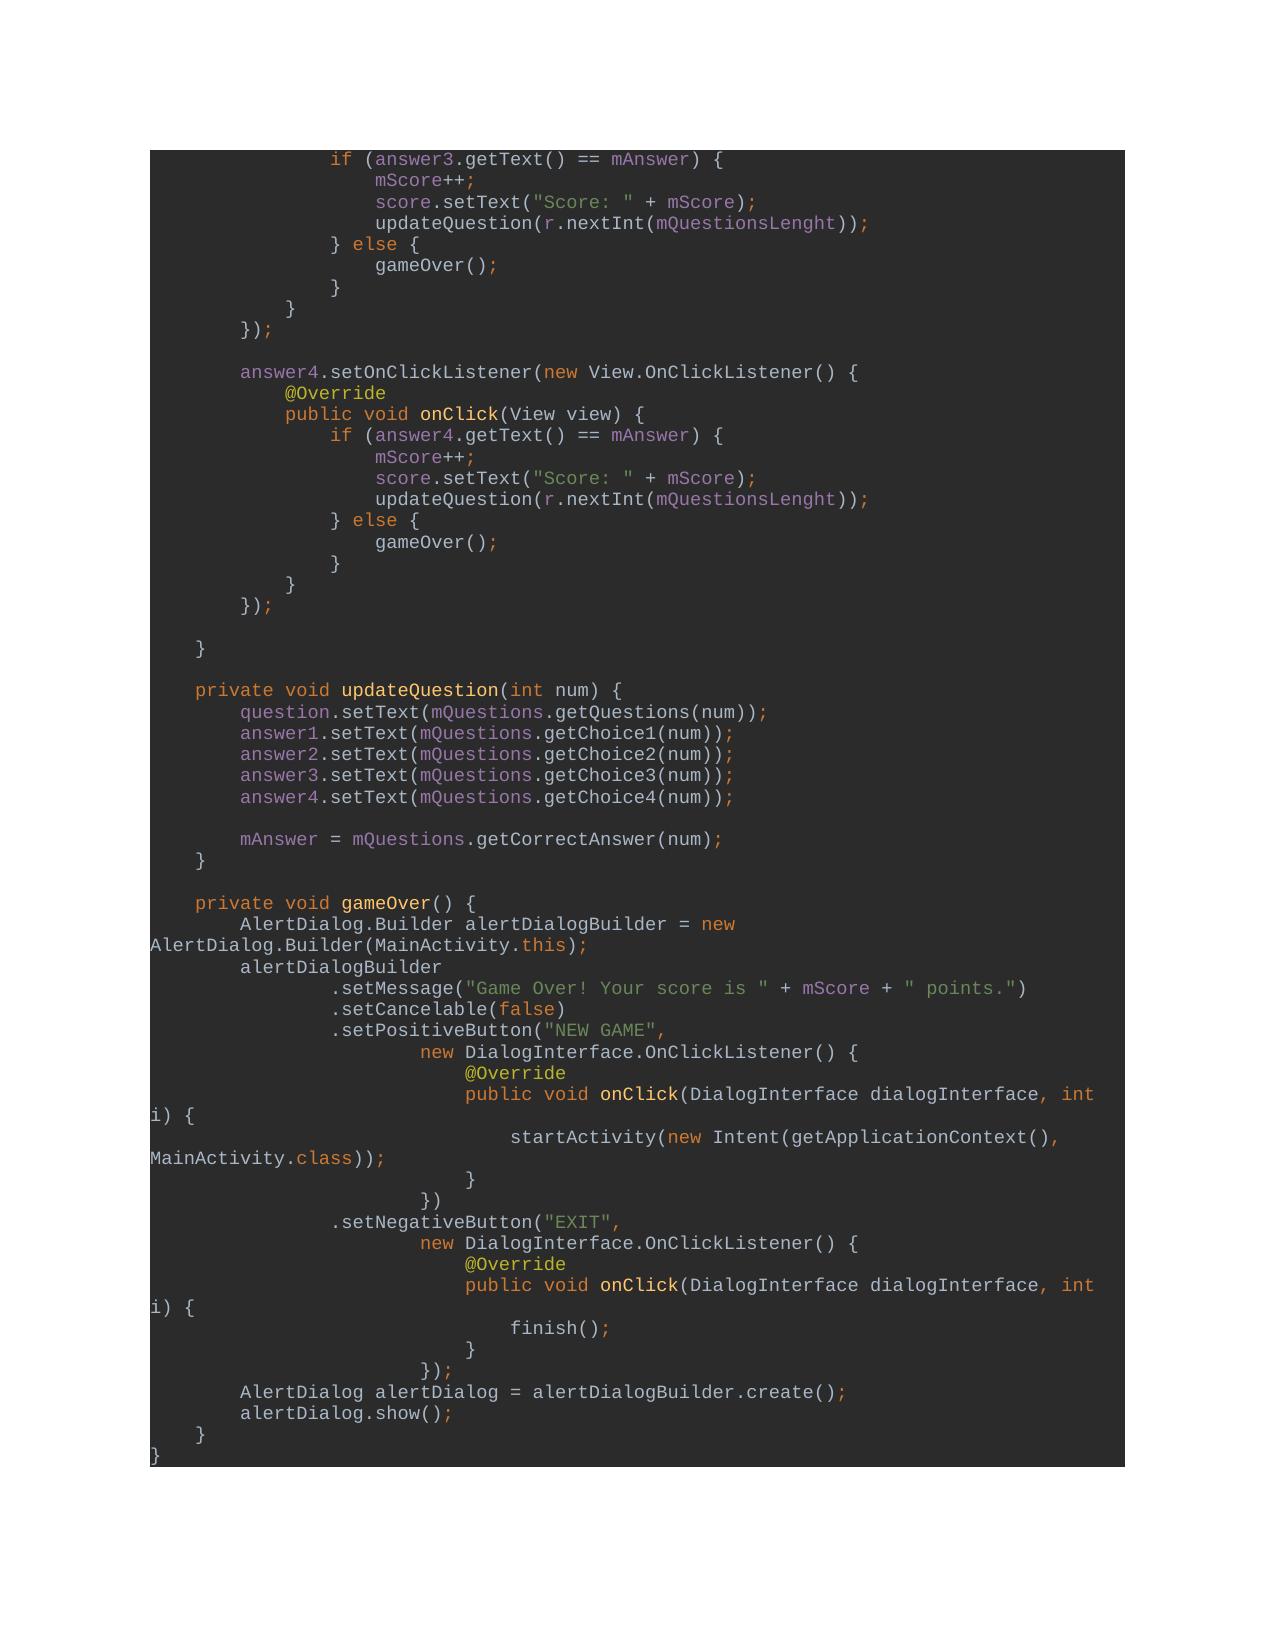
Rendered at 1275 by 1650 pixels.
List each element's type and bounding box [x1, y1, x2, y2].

text [150, 150, 1125, 1467]
